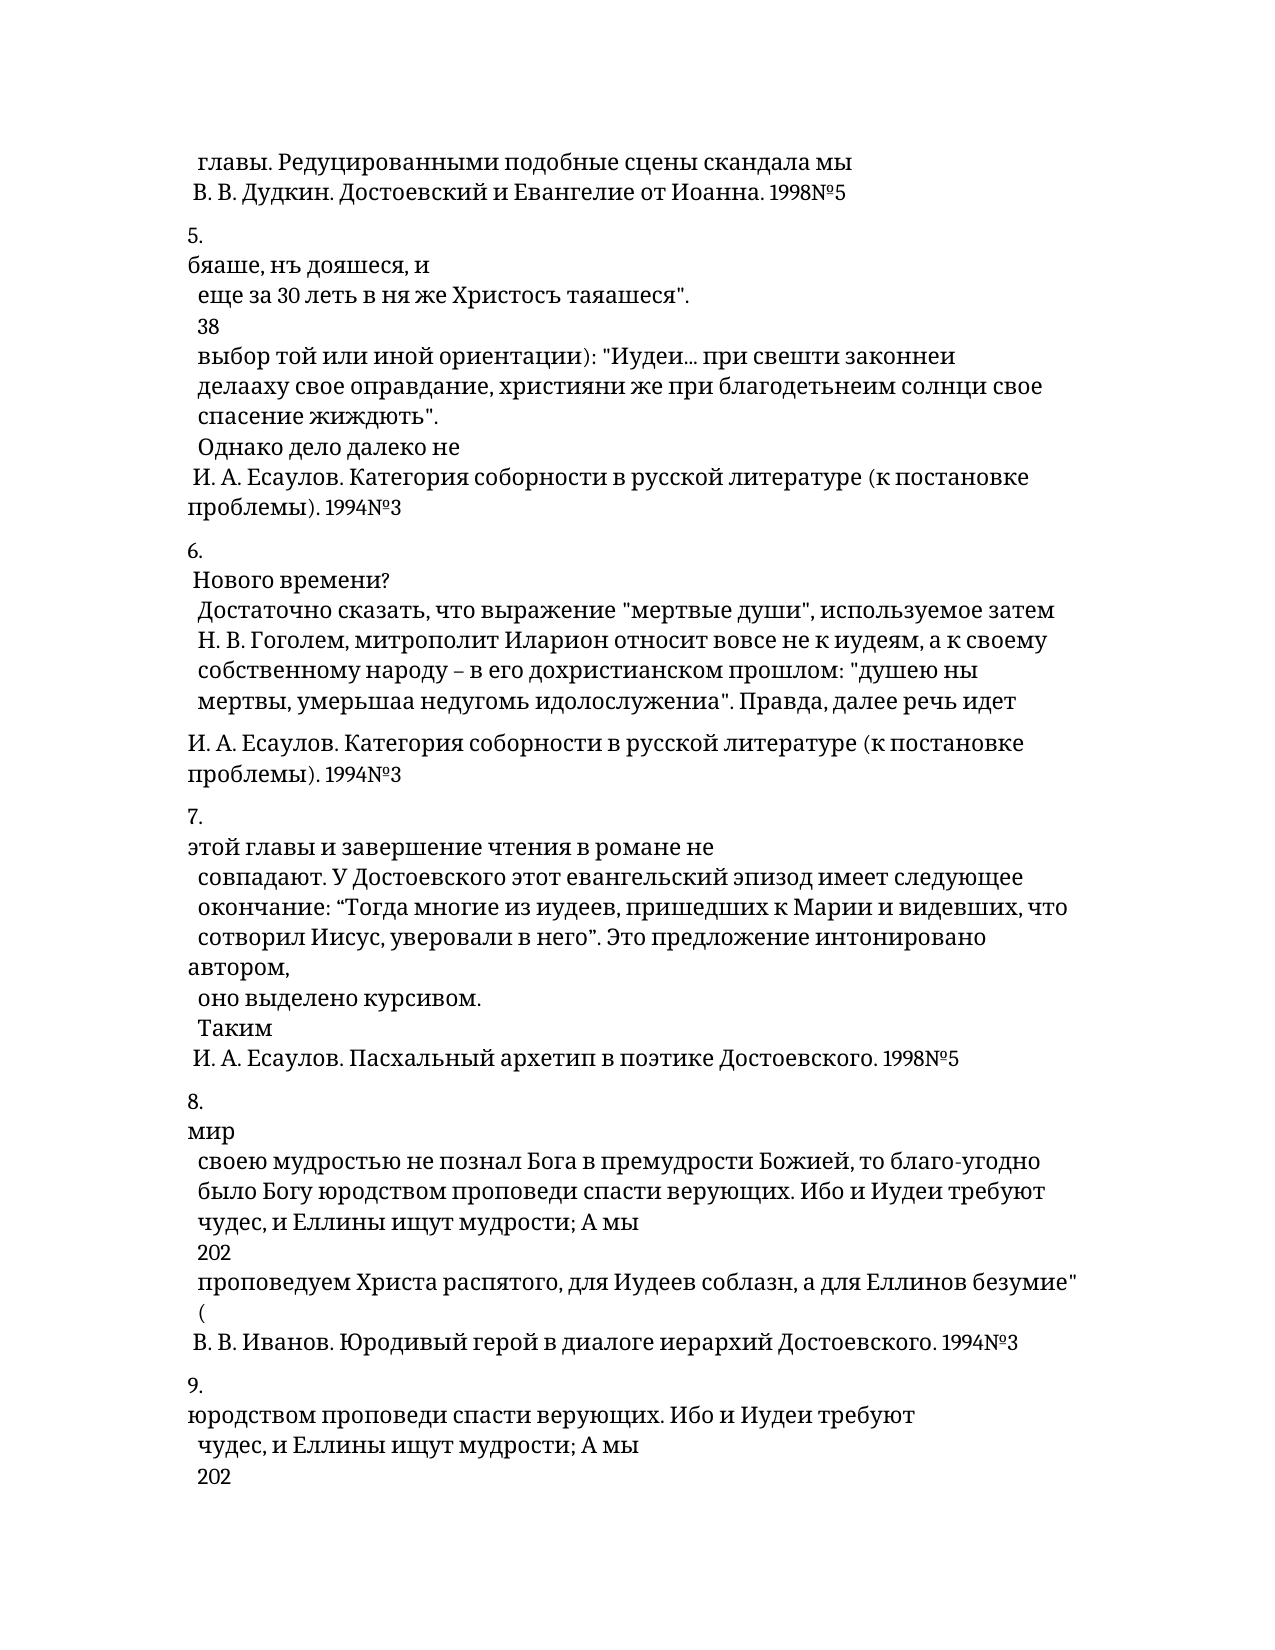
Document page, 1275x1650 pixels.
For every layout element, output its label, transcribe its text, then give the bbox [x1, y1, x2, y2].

text И. А. Есаулов. Категория соборности в русской литературе (к постановке проблемы). 1994№3 [187, 731, 1087, 788]
text 8. мир своею мудростью не познал Бога в премудрости Божией, то благо-угодно было Богу юродством проповеди спасти верующих. Ибо и Иудеи требуют чудес, и Еллины ищут мудрости; А мы 202 проповедуем Христа распятого, для Иудеев соблазн, а для Еллинов безумие" ( В. В. Иванов. Юродивый герой в диалоге иерархий Достоевского. 1994№3 [187, 1088, 1087, 1357]
text 7. этой главы и завершение чтения в романе не совпадают. У Достоевского этот евангельский эпизод имеет следующее окончание: “Тогда многие из иудеев, пришедших к Марии и видевших, что сотворил Иисус, уверовали в него”. Это предложение интонировано автором, оно выделено курсивом. Таким И. А. Есаулов. Пасхальный архетип в поэтике Достоевского. 1998№5 [187, 804, 1087, 1072]
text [187, 1373, 1087, 1490]
text 6. Нового времени? Достаточно сказать, что выражение "мертвые души", используемое затем Н. В. Гоголем, митрополит Иларион относит вовсе не к иудеям, а к своему собственному народу – в его дохристианском прошлом: "душею ны мертвы, умерьшаа недугомь идолослужениа". Правда, далее речь идет [187, 537, 1087, 715]
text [187, 150, 1087, 207]
text 5. бяаше, нъ дояшеся, и еще за 30 леть в ня же Христосъ таяашеся". 38 выбор той или иной ориентации): "Иудеи... при свешти законнеи делааху свое оправдание, християни же при благодетьнеим солнци свое спасение жиждють". Однако дело далеко не И. А. Есаулов. Категория соборности в русской литературе (к постановке проблемы). 1994№3 [187, 223, 1087, 521]
